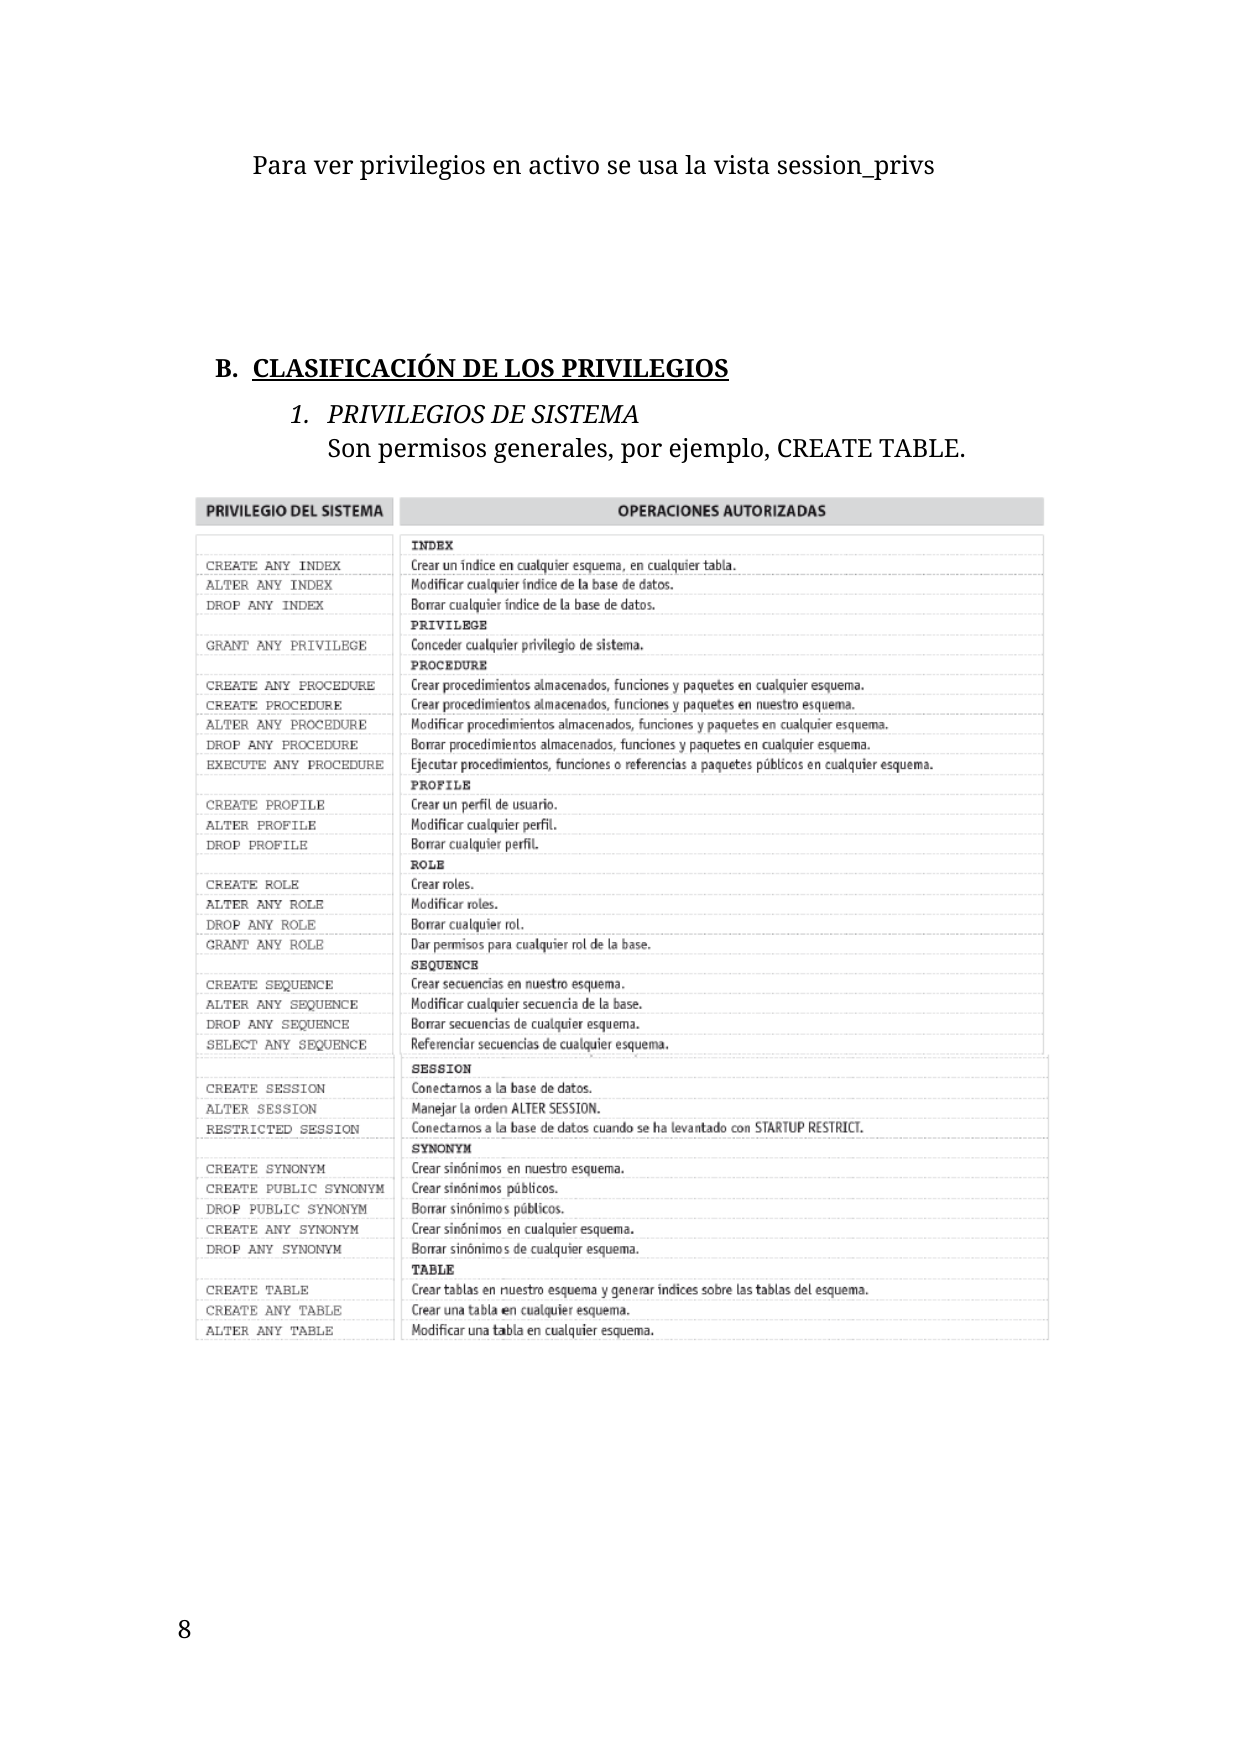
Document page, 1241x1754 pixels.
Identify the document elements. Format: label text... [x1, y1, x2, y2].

text Para ver privilegios en activo se usa la vista session_privs [252, 148, 1063, 182]
picture [177, 480, 1063, 1360]
list PRIVILEGIOS DE SISTEMA [290, 397, 1063, 431]
subtitle CLASIFICACIÓN DE LOS PRIVILEGIOS [215, 351, 1063, 384]
text Son permisos generales, por ejemplo, CREATE TABLE. [327, 431, 1063, 465]
